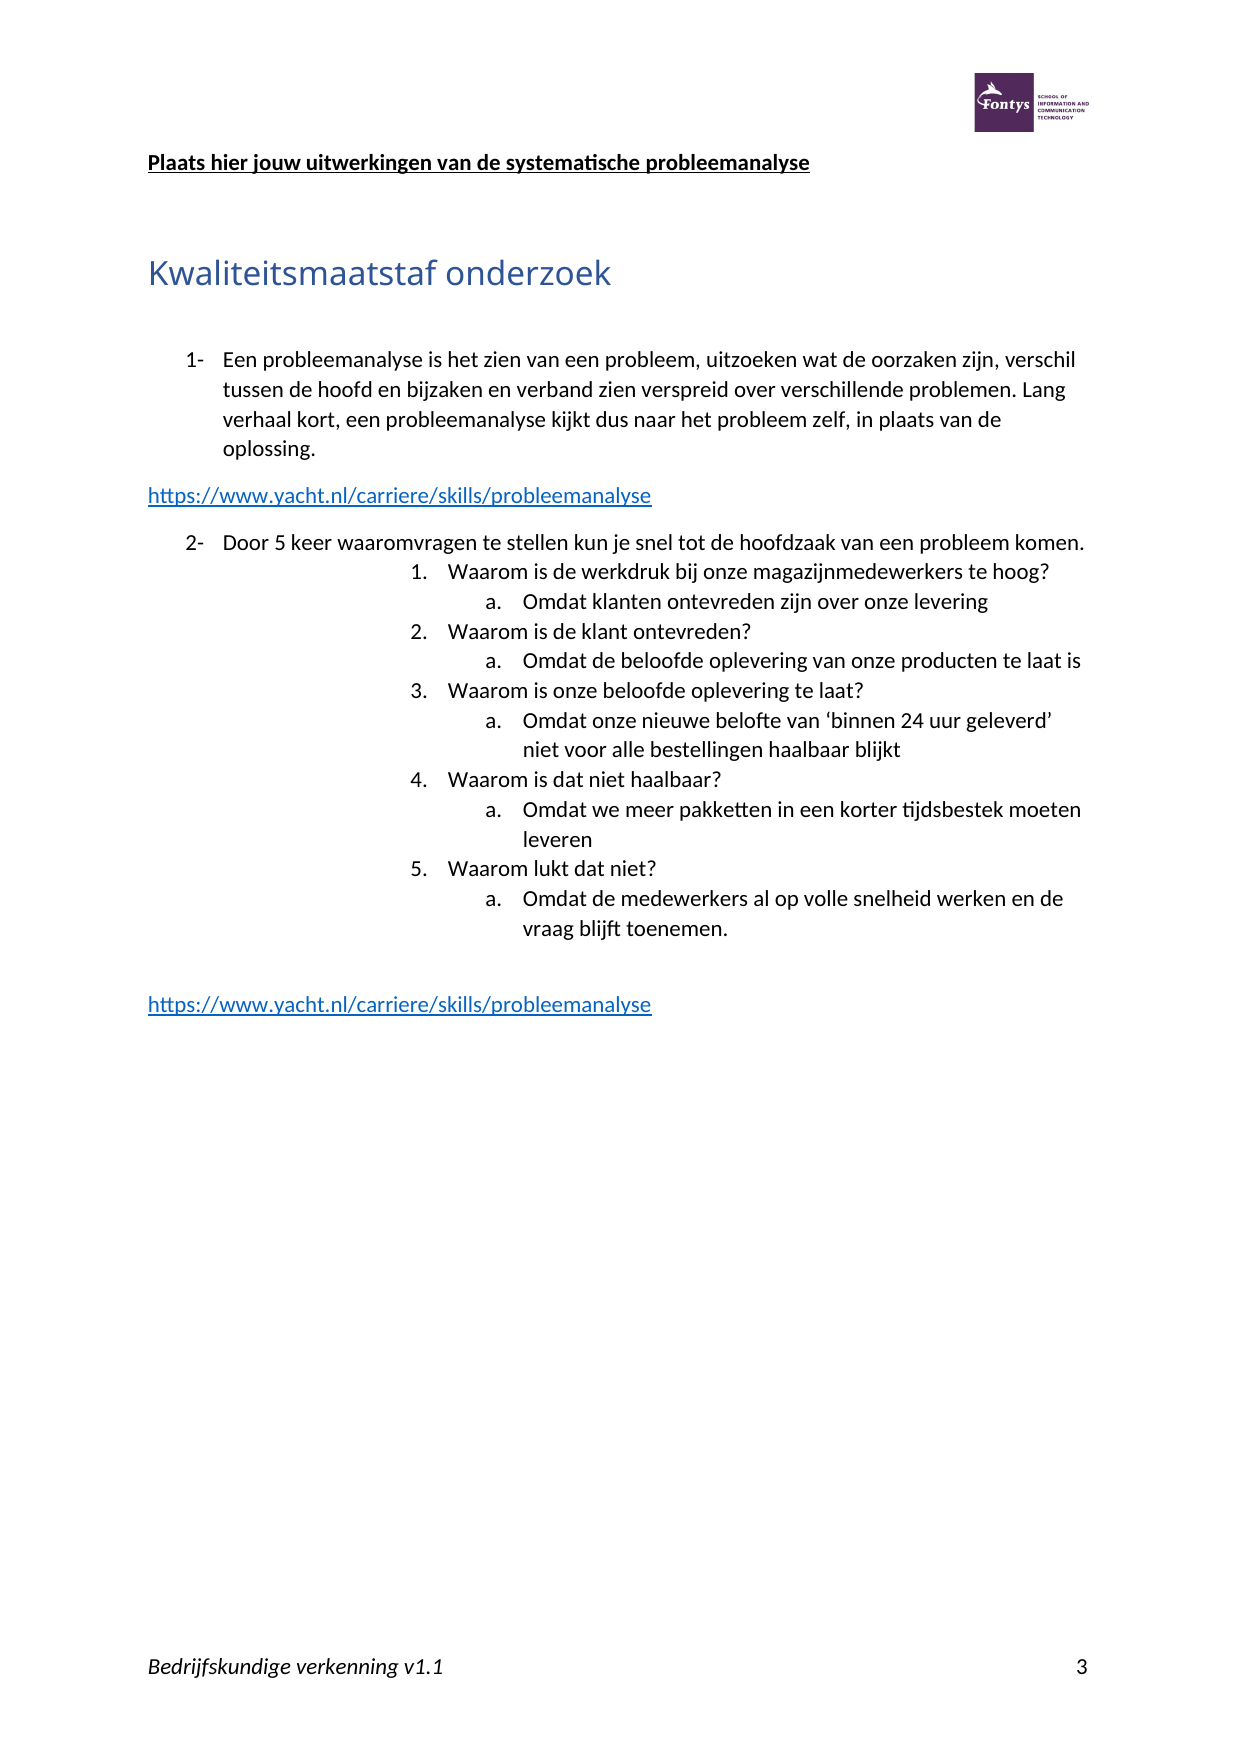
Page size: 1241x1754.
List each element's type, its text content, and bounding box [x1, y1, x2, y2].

text Plaats hier jouw uitwerkingen van de systematische probleemanalyse [148, 148, 1093, 176]
list Door 5 keer waaromvragen te stellen kun je snel tot de hoofdzaak van een probleem komen. [185, 528, 1093, 556]
list Omdat de beloofde oplevering van onze producten te laat is [485, 647, 1093, 674]
picture [974, 73, 1093, 132]
list Waarom is de werkdruk bij onze magazijnmedewerkers te hoog? [410, 557, 1093, 586]
list Omdat we meer pakketten in een korter tijdsbestek moeten leveren [485, 795, 1093, 853]
text https://www.yacht.nl/carriere/skills/probleemanalyse [148, 481, 1093, 509]
subtitle Kwaliteitsmaatstaf onderzoek [148, 250, 1093, 295]
list Waarom is onze beloofde oplevering te laat? [410, 676, 1093, 704]
text https://www.yacht.nl/carriere/skills/probleemanalyse [148, 990, 1093, 1018]
list Waarom lukt dat niet? [410, 854, 1093, 882]
list Omdat de medewerkers al op volle snelheid werken en de vraag blijft toenemen. [485, 884, 1093, 942]
list Omdat onze nieuwe belofte van ‘binnen 24 uur geleverd’ niet voor alle bestellingen haalbaar blijkt [485, 706, 1093, 764]
list Waarom is de klant ontevreden? [410, 617, 1093, 645]
list Een probleemanalyse is het zien van een probleem, uitzoeken wat de oorzaken zijn, verschil tussen de hoofd en bijzaken en verband zien verspreid over verschillende problemen. Lang verhaal kort, een probleemanalyse kijkt dus naar het probleem zelf, in plaats van de oplossing. [185, 346, 1093, 463]
list Waarom is dat niet haalbaar? [410, 765, 1093, 793]
list Omdat klanten ontevreden zijn over onze levering [485, 587, 1093, 615]
